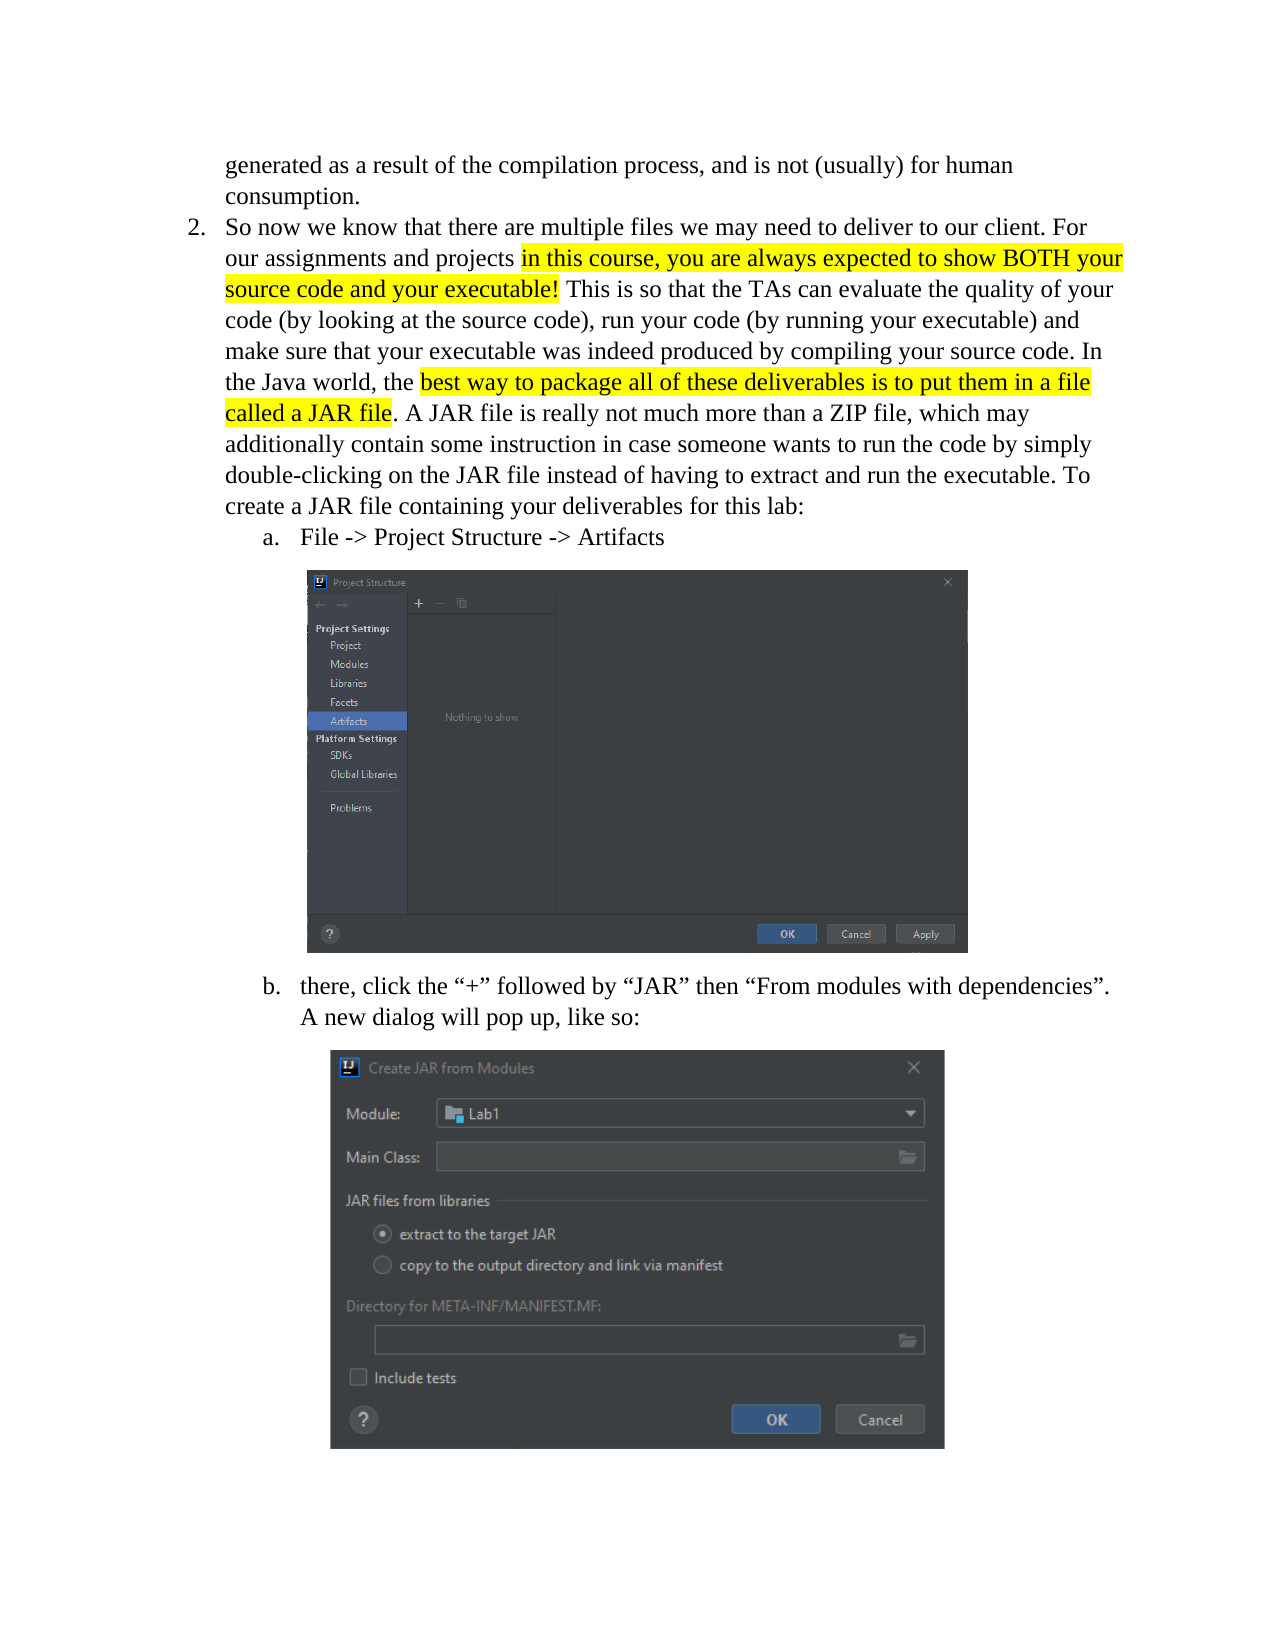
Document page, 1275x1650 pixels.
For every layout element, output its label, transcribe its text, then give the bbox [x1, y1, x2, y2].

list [187, 150, 1125, 210]
list So now we know that there are multiple files we may need to deliver to our client. For our assignments and projects in this course, you are always expected to show BOTH your source code and your executable! This is so that the TAs can evaluate the quality of your code (by looking at the source code), run your code (by running your executable) and make sure that your executable was indeed produced by compiling your source code. In the Java world, the best way to package all of these deliverables is to put them in a file called a JAR file. A JAR file is really not much more than a ZIP file, which may additionally contain some instruction in case someone wants to run the code by simply double-clicking on the JAR file instead of having to extract and run the executable. To create a JAR file containing your deliverables for this lab: [187, 212, 1125, 520]
list File -> Project Structure -> Artifacts [262, 522, 1125, 551]
picture [330, 1050, 945, 1449]
list there, click the “+” followed by “JAR” then “From modules with dependencies”. A new dialog will pop up, like so: [262, 971, 1125, 1031]
picture [307, 570, 968, 953]
